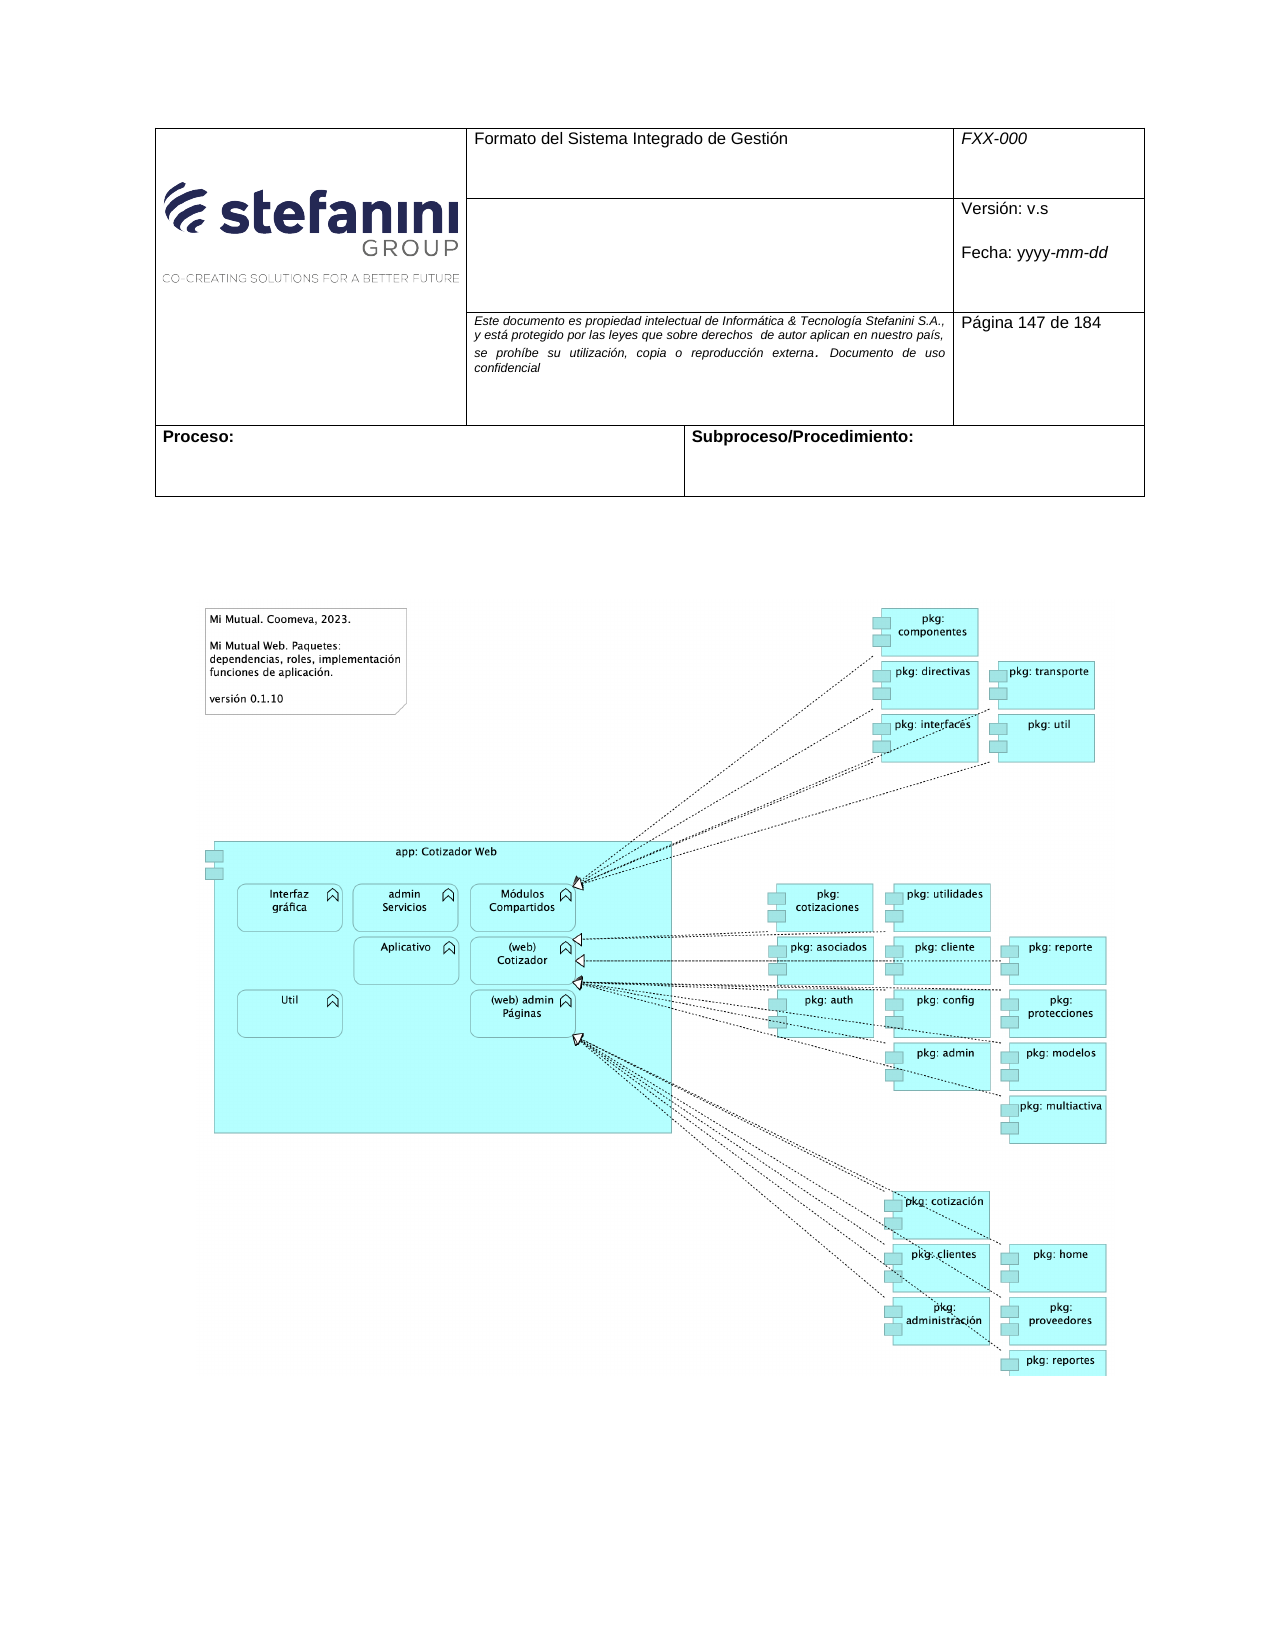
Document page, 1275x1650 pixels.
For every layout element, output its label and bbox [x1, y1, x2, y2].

picture [196, 599, 1115, 1376]
picture [162, 182, 460, 286]
